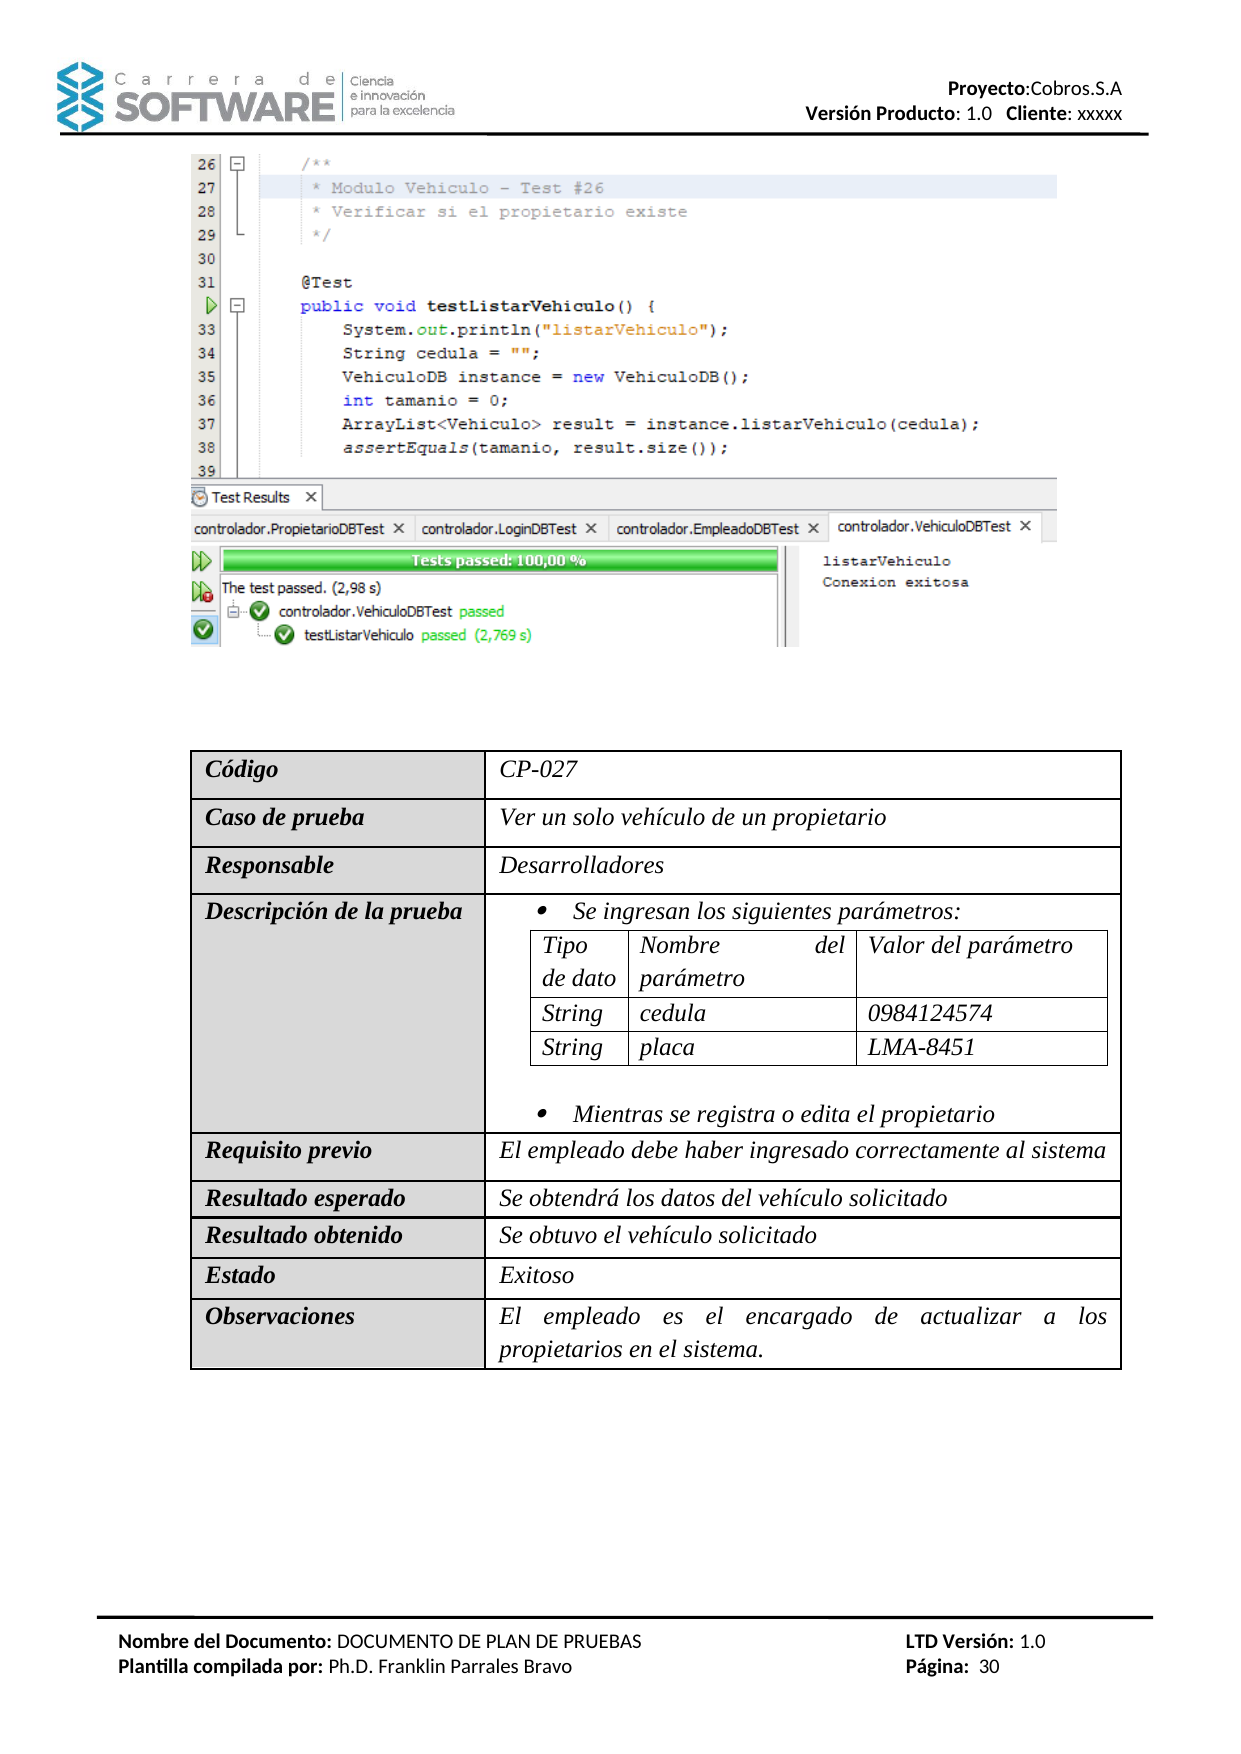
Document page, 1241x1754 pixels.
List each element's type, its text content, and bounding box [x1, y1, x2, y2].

table_cell Requisito previo [192, 1134, 484, 1180]
table_cell Ver un solo vehículo de un propietario [486, 800, 1120, 846]
table_cell Exitoso [486, 1259, 1120, 1298]
table_cell Descripción de la prueba [192, 895, 484, 1132]
table_cell Responsable [192, 848, 484, 893]
table_cell Caso de prueba [192, 800, 484, 846]
table_cell Se obtuvo el vehículo solicitado [486, 1219, 1120, 1257]
table_cell Se ingresan los siguientes parámetros: Mientras se registra o edita el propietario [486, 895, 1120, 1132]
table_cell Observaciones [192, 1300, 484, 1367]
table_cell Resultado esperado [192, 1182, 484, 1216]
table_header Código [192, 752, 484, 798]
table_cell Estado [192, 1259, 484, 1298]
table_cell El empleado es el encargado de actualizar a los propietarios en el sistema. [486, 1300, 1120, 1367]
table_cell Resultado obtenido [192, 1219, 484, 1257]
table_cell Se obtendrá los datos del vehículo solicitado [486, 1182, 1120, 1216]
table_cell El empleado debe haber ingresado correctamente al sistema [486, 1134, 1120, 1180]
picture [46, 46, 1057, 647]
table_cell Desarrolladores [486, 848, 1120, 893]
table_header CP-027 [486, 752, 1120, 798]
